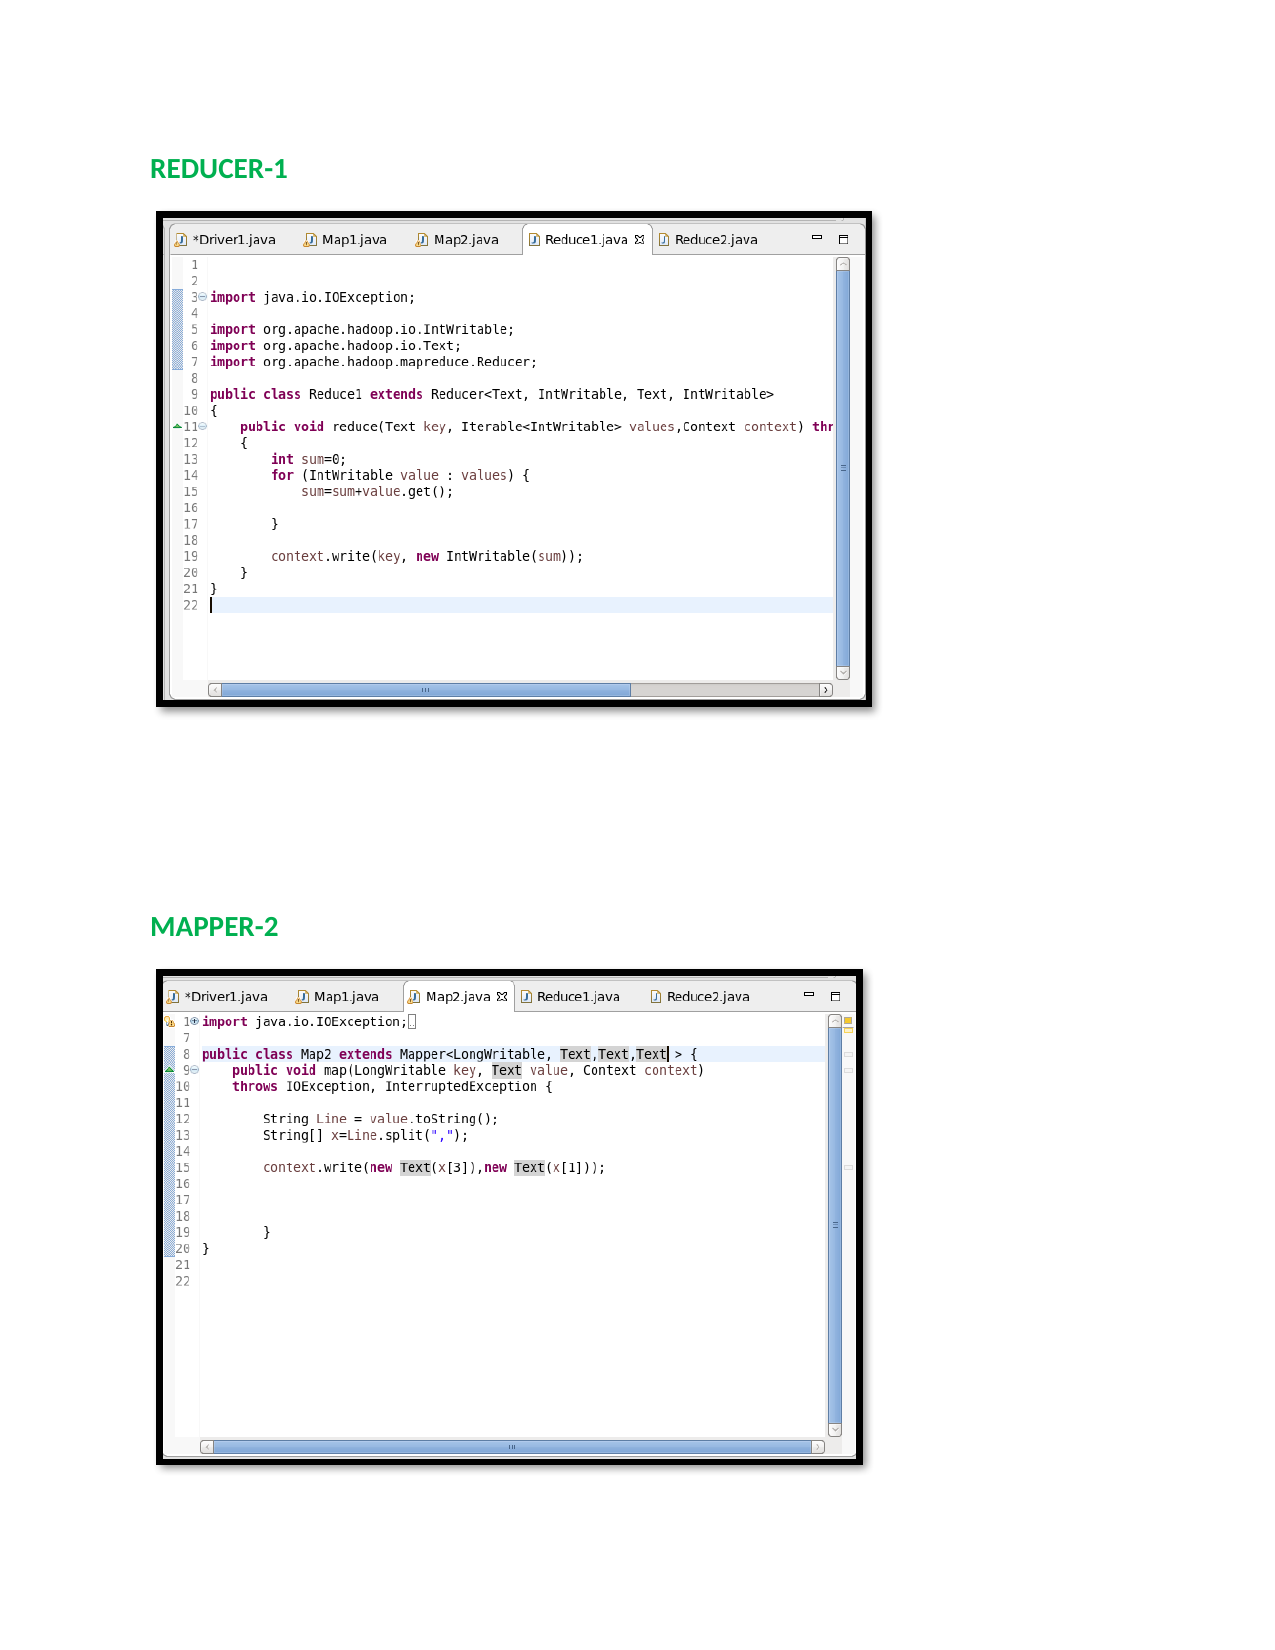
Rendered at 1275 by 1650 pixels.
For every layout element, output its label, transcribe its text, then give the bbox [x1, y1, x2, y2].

picture [163, 218, 866, 700]
text MAPPER-2 [150, 908, 1125, 944]
picture [163, 976, 856, 1459]
text REDUCER-1 [150, 150, 1125, 186]
